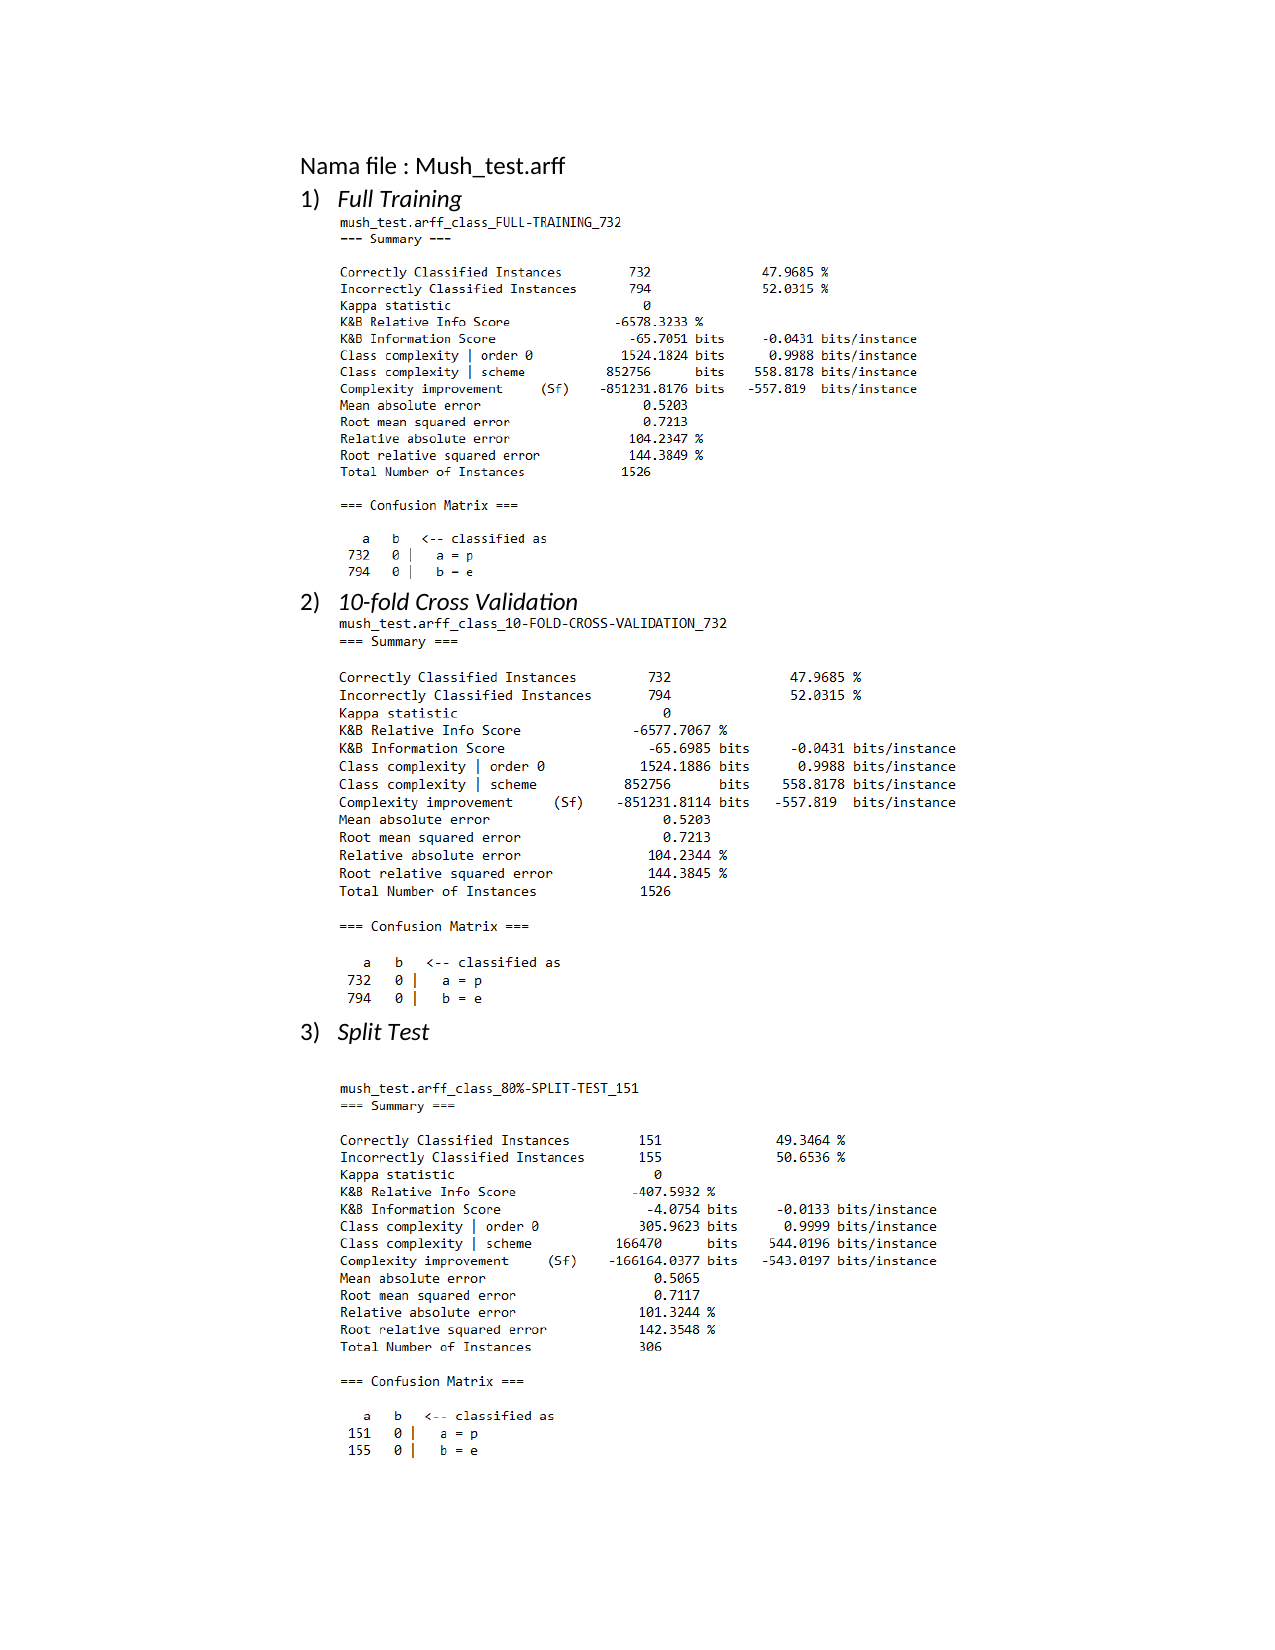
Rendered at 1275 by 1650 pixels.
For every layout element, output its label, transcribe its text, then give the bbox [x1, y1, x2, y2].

list Nama file : Mush_test.arff [300, 150, 1125, 181]
list Split Test [300, 1017, 1125, 1047]
picture [337, 1082, 944, 1462]
picture [337, 215, 926, 584]
list Full Training [300, 183, 1125, 213]
picture [337, 618, 974, 1015]
list 10-fold Cross Validation [300, 586, 1125, 617]
